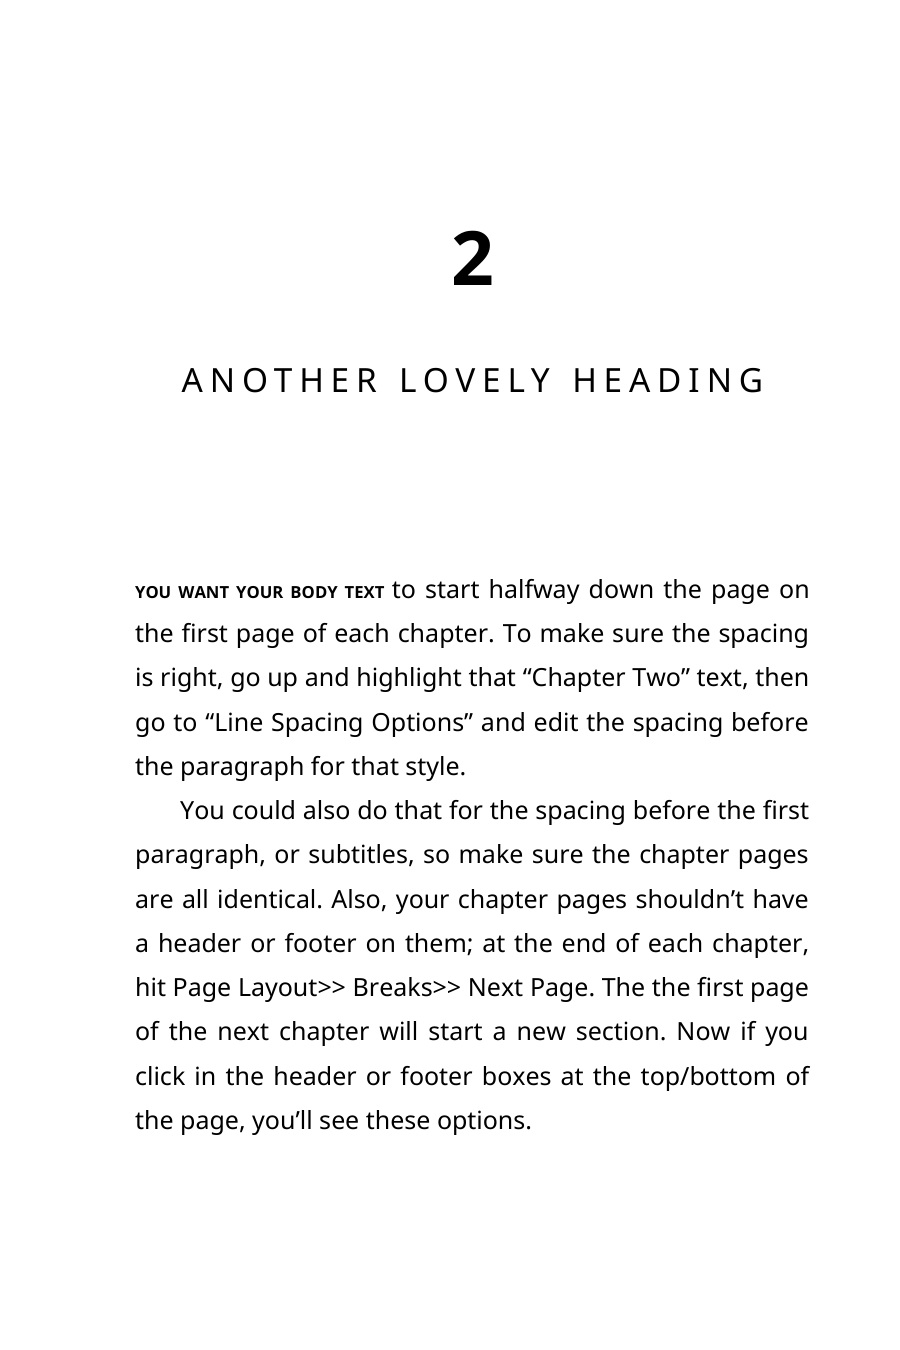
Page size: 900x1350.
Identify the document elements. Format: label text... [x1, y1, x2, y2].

text You could also do that for the spacing before the first paragraph, or subtitles, so make sure the chapter pages are all identical. Also, your chapter pages shouldn’t have a header or footer on them; at the end of each chapter, hit Page Layout>> Breaks>> Next Page. The the first page of the next chapter will start a new section. Now if you click in the header or footer boxes at the top/bottom of the page, you’ll see these options. [135, 793, 810, 1137]
text YOU WANT YOUR BODY TEXT to start halfway down the page on the first page of each chapter. To make sure the spacing is right, go up and highlight that “Chapter Two” text, then go to “Line Spacing Options” and edit the spacing before the paragraph for that style. [135, 571, 810, 782]
subtitle ANOTHER LOVELY HEADING [135, 357, 810, 403]
subtitle 2 [135, 205, 810, 307]
